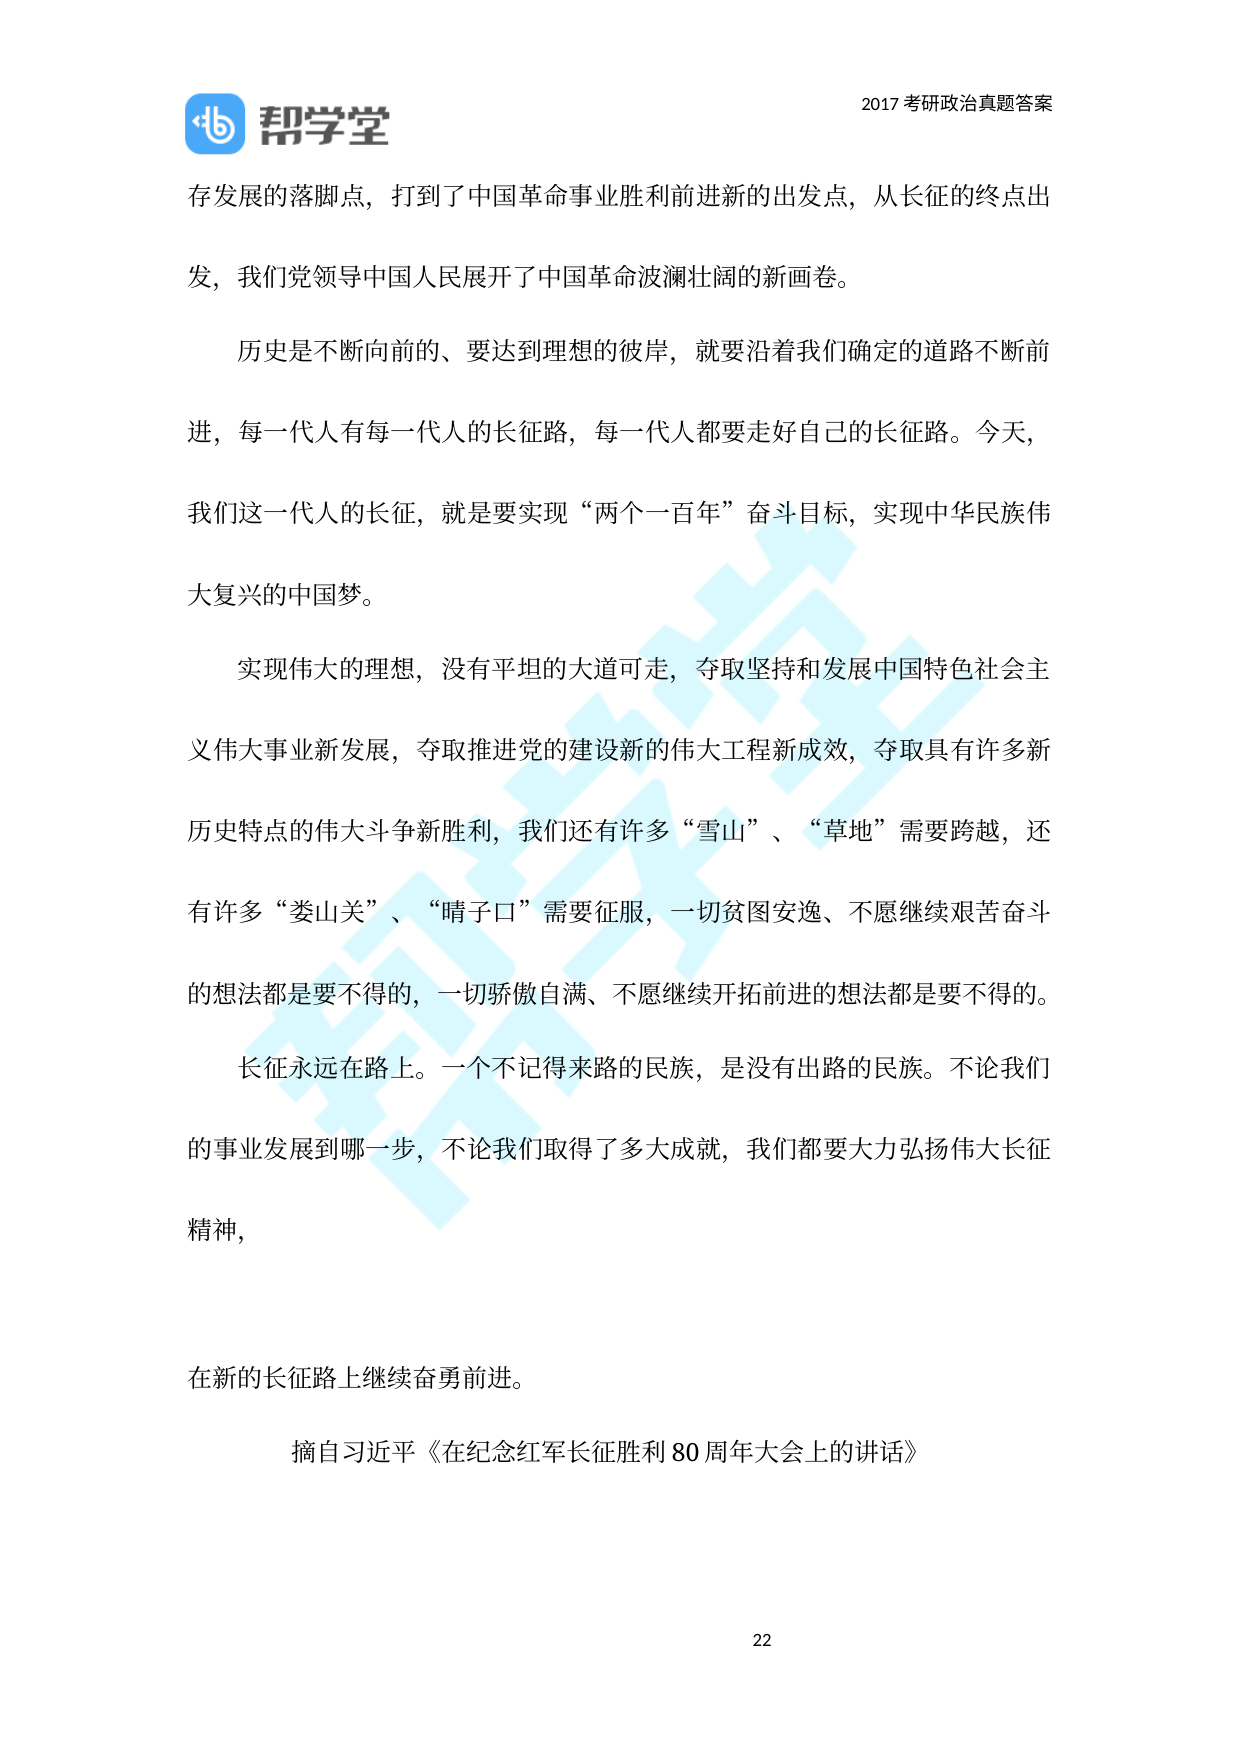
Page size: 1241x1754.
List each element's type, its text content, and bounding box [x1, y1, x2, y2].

text 摘自习近平《在纪念红军长征胜利80周年大会上的讲话》 [187, 1418, 1053, 1483]
text 历史是不断向前的、要达到理想的彼岸，就要沿着我们确定的道路不断前进，每一代人有每一代人的长征路，每一代人都要走好自己的长征路。今天，我们这一代人的长征，就是要实现“两个一百年”奋斗目标，实现中华民族伟大复兴的中国梦。 [187, 317, 1053, 626]
text 长征永远在路上。一个不记得来路的民族，是没有出路的民族。不论我们的事业发展到哪一步，不论我们取得了多大成就，我们都要大力弘扬伟大长征精神， [187, 1034, 1053, 1261]
text 长征的胜利，不仅保存了革命力量，而且使我们党找到了中国革命力量生存发展的落脚点，打到了中国革命事业胜利前进新的出发点，从长征的终点出发，我们党领导中国人民展开了中国革命波澜壮阔的新画卷。 [187, 162, 1053, 308]
text 在新的长征路上继续奋勇前进。 [187, 1344, 1053, 1409]
picture [169, 83, 407, 156]
text 实现伟大的理想，没有平坦的大道可走，夺取坚持和发展中国特色社会主义伟大事业新发展，夺取推进党的建设新的伟大工程新成效，夺取具有许多新历史特点的伟大斗争新胜利，我们还有许多“雪山”、“草地”需要跨越，还有许多“娄山关”、“晴子口”需要征服，一切贫图安逸、不愿继续艰苦奋斗的想法都是要不得的，一切骄傲自满、不愿继续开拓前进的想法都是要不得的。 [187, 635, 1053, 1025]
